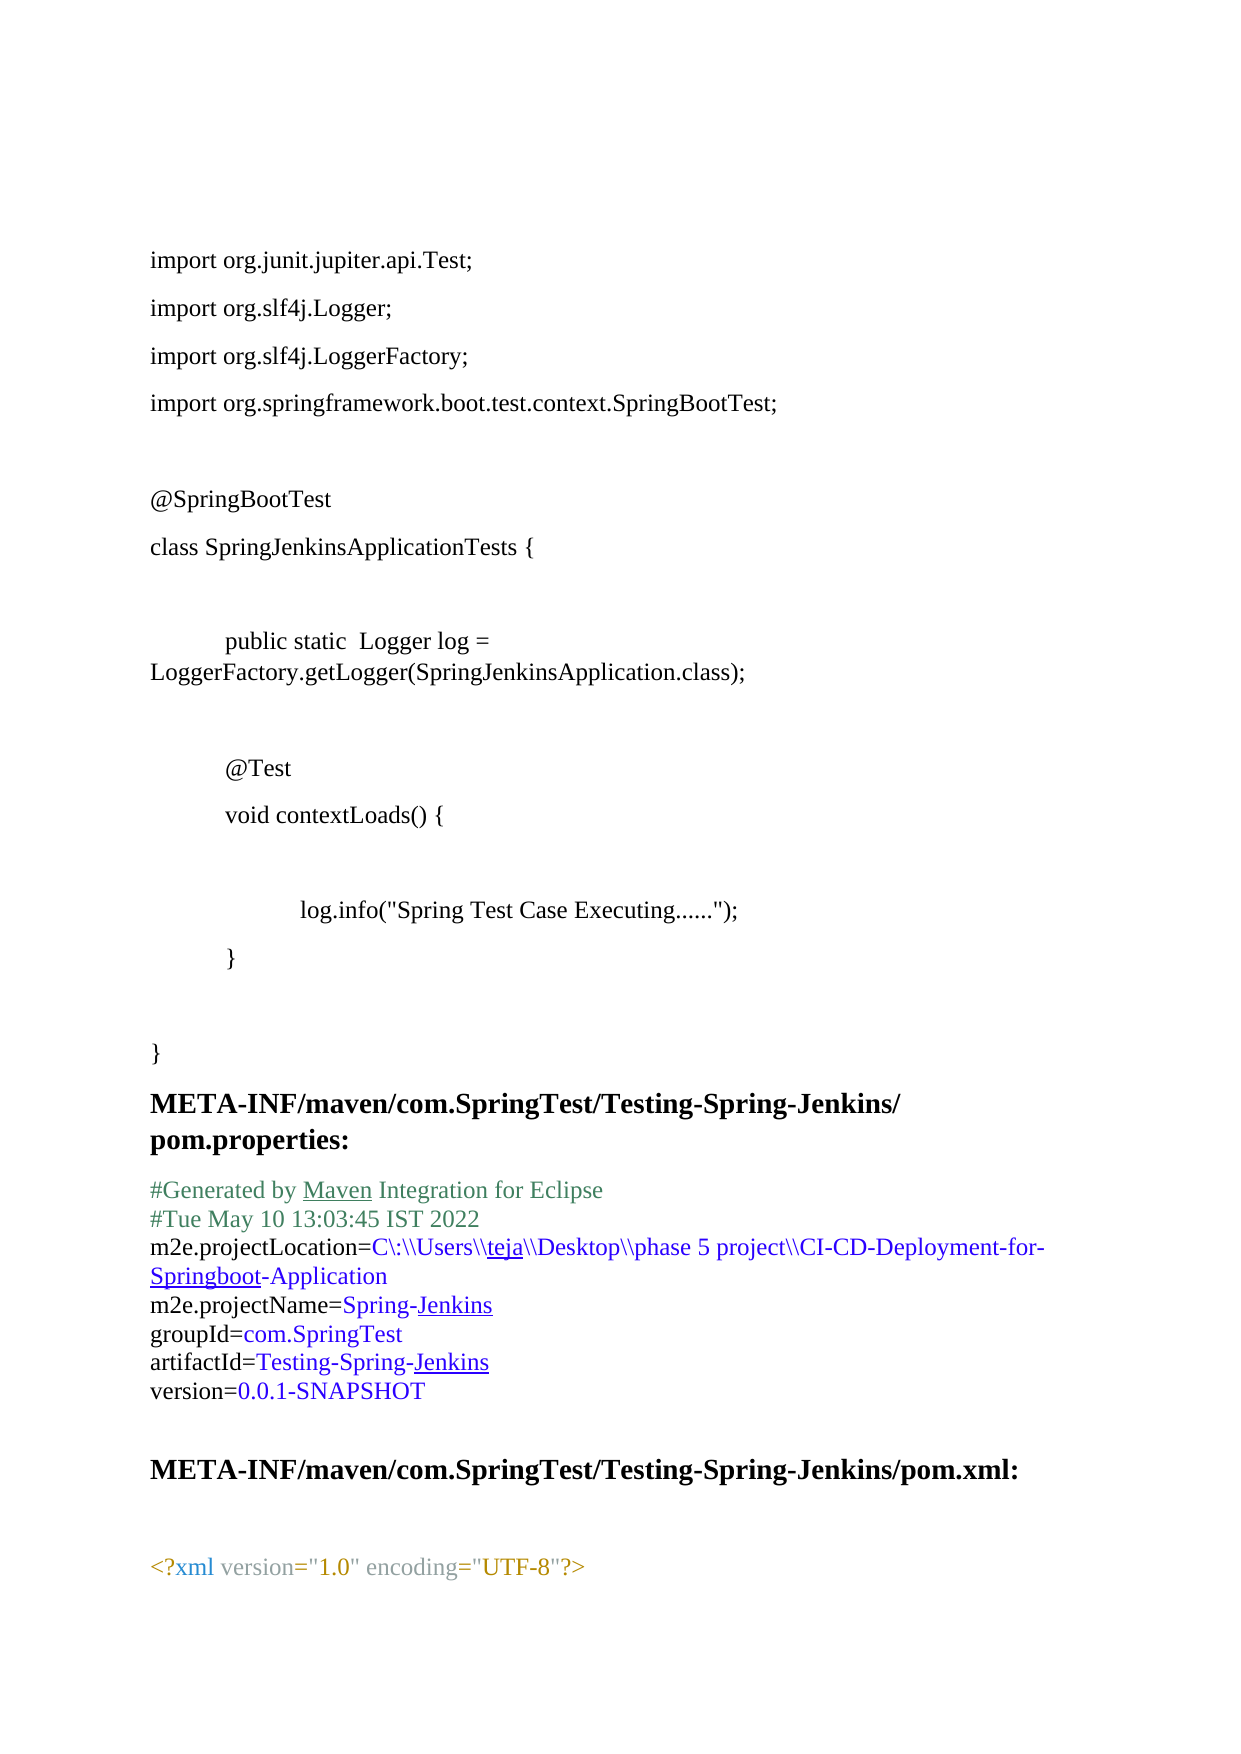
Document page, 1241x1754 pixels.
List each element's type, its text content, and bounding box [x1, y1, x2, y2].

text class SpringJenkinsApplicationTests { [150, 532, 1090, 560]
text import org.slf4j.Logger; [150, 293, 1090, 322]
text #Generated by Maven Integration for Eclipse [150, 1175, 1090, 1204]
text } [150, 1038, 1090, 1067]
text log.info("Spring Test Case Executing......"); [150, 895, 1090, 924]
text } [150, 943, 1090, 972]
text import org.springframework.boot.test.context.SpringBootTest; [150, 388, 1090, 417]
text @SpringBootTest [150, 484, 1090, 513]
text groupId=com.SpringTest [150, 1319, 1090, 1347]
text META-INF/maven/com.SpringTest/Testing-Spring-Jenkins/pom.xml: [150, 1452, 1090, 1485]
text m2e.projectLocation=C\:\\Users\\teja\\Desktop\\phase 5 project\\CI-CD-Deployment-for-Springboot-Application [150, 1232, 1090, 1290]
text @Test [150, 753, 1090, 782]
text version=0.0.1-SNAPSHOT [150, 1376, 1090, 1405]
text public static Logger log = LoggerFactory.getLogger(SpringJenkinsApplication.class); [150, 626, 1090, 686]
text META-INF/maven/com.SpringTest/Testing-Spring-Jenkins/pom.properties: [150, 1086, 1090, 1156]
text import org.junit.jupiter.api.Test; [150, 245, 1090, 274]
text #Tue May 10 13:03:45 IST 2022 [150, 1204, 1090, 1232]
text artifactId=Testing-Spring-Jenkins [150, 1347, 1090, 1376]
text m2e.projectName=Spring-Jenkins [150, 1290, 1090, 1319]
text import org.slf4j.LoggerFactory; [150, 341, 1090, 369]
text <?xml version="1.0" encoding="UTF-8"?> [150, 1552, 1090, 1580]
text void contextLoads() { [150, 801, 1090, 829]
